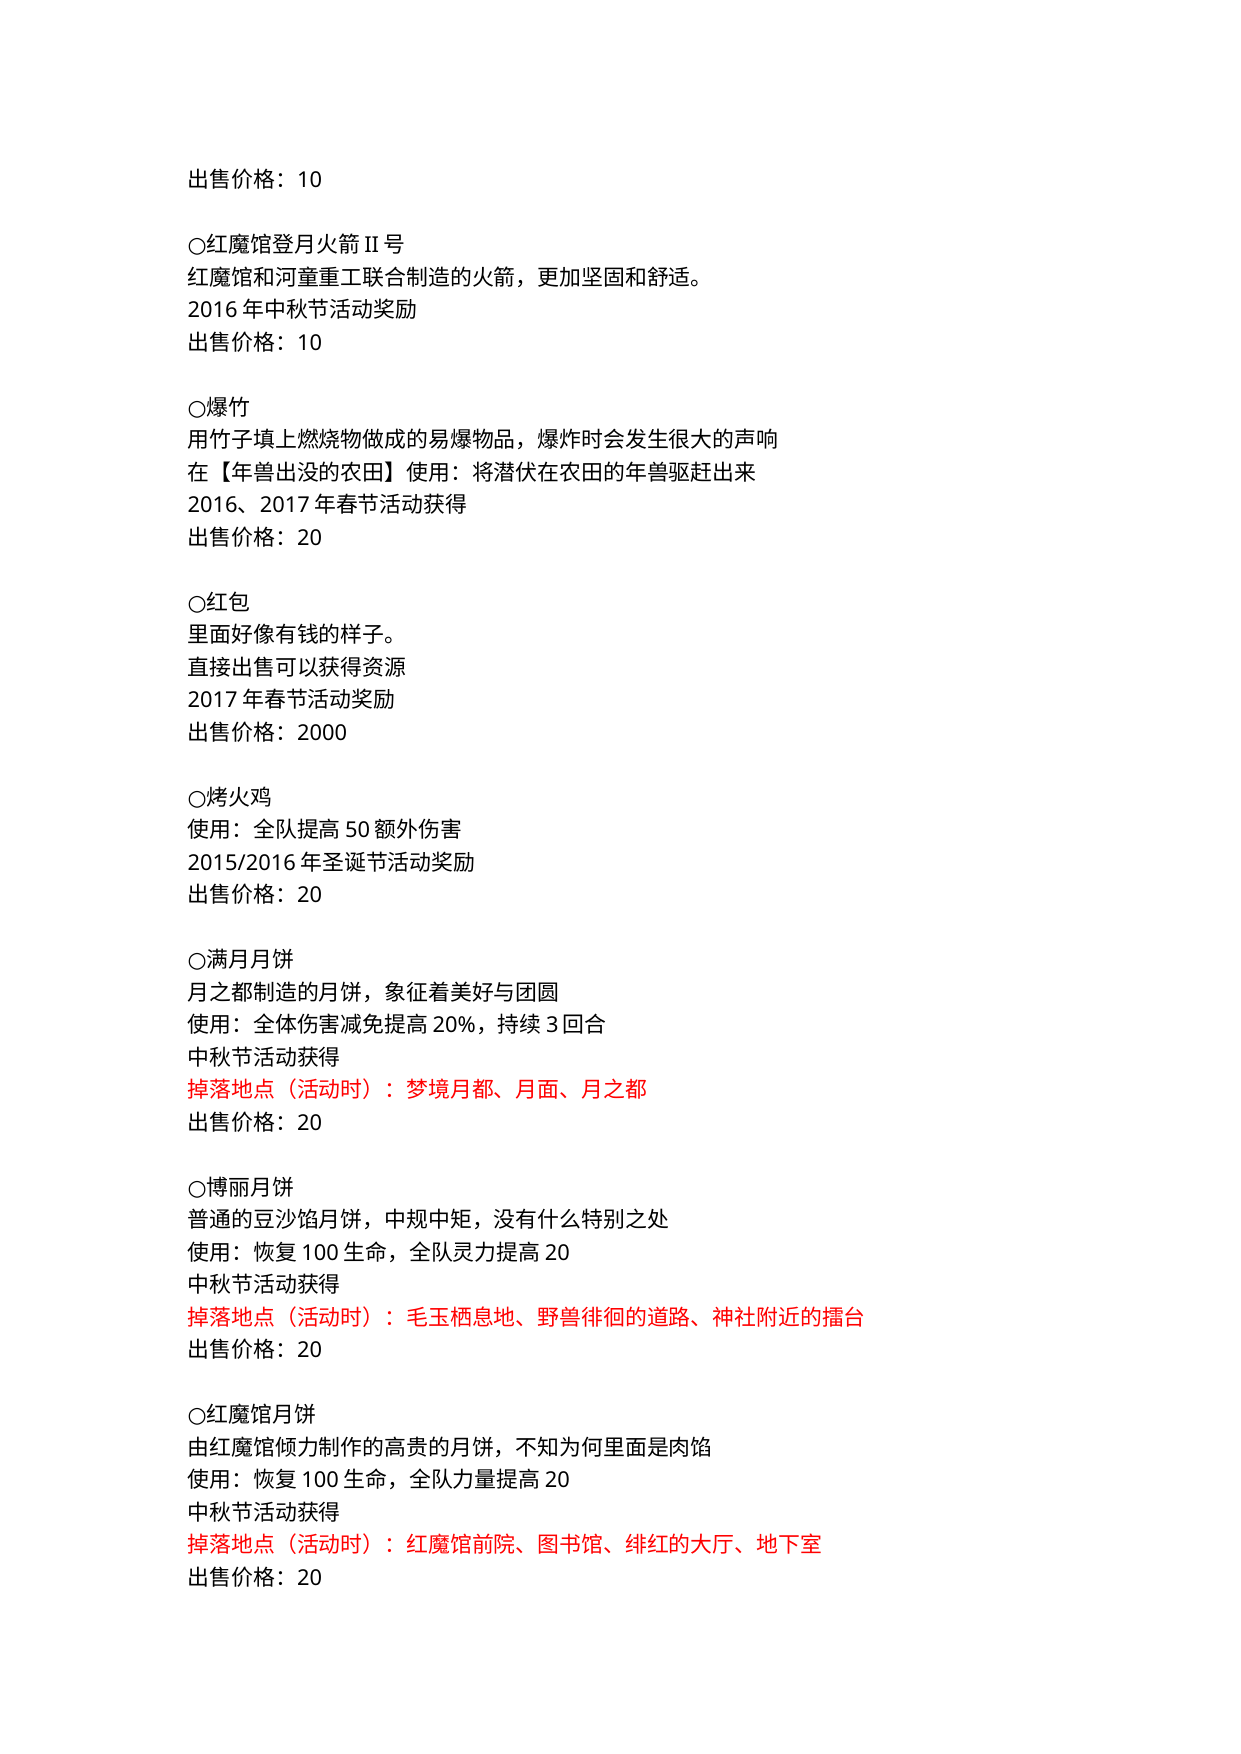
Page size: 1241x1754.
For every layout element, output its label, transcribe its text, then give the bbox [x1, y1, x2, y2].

text 出售价格：20 [187, 519, 1053, 552]
text 普通的豆沙馅月饼，中规中矩，没有什么特别之处 [187, 1202, 1053, 1234]
text ○红魔馆月饼 [187, 1397, 1053, 1429]
text 出售价格：10 [187, 162, 1053, 194]
text 出售价格：2000 [187, 714, 1053, 747]
text 使用：全队提高50额外伤害 [187, 812, 1053, 844]
text 由红魔馆倾力制作的高贵的月饼，不知为何里面是肉馅 [187, 1429, 1053, 1462]
text ○烤火鸡 [187, 779, 1053, 812]
text 出售价格：20 [187, 1559, 1053, 1592]
text ○红包 [187, 584, 1053, 617]
text 中秋节活动获得 [187, 1039, 1053, 1072]
text 出售价格：20 [187, 877, 1053, 909]
text ○博丽月饼 [187, 1169, 1053, 1202]
text 使用：恢复100生命，全队力量提高20 [187, 1462, 1053, 1494]
text 掉落地点（活动时）：梦境月都、月面、月之都 [187, 1072, 1053, 1104]
text 2016、2017年春节活动获得 [187, 487, 1053, 519]
text 中秋节活动获得 [187, 1267, 1053, 1299]
text 在【年兽出没的农田】使用：将潜伏在农田的年兽驱赶出来 [187, 454, 1053, 487]
text 2017年春节活动奖励 [187, 682, 1053, 714]
text 出售价格：20 [187, 1104, 1053, 1137]
text 直接出售可以获得资源 [187, 649, 1053, 682]
text 使用：全体伤害减免提高20%，持续3回合 [187, 1007, 1053, 1039]
text ○爆竹 [187, 389, 1053, 422]
text 2015/2016年圣诞节活动奖励 [187, 844, 1053, 877]
text 用竹子填上燃烧物做成的易爆物品，爆炸时会发生很大的声响 [187, 422, 1053, 454]
text 掉落地点（活动时）：毛玉栖息地、野兽徘徊的道路、神社附近的擂台 [187, 1299, 1053, 1332]
text 出售价格：10 [187, 324, 1053, 357]
text 使用：恢复100生命，全队灵力提高20 [187, 1234, 1053, 1267]
text 掉落地点（活动时）：红魔馆前院、图书馆、绯红的大厅、地下室 [187, 1527, 1053, 1559]
text 2016年中秋节活动奖励 [187, 292, 1053, 324]
text 中秋节活动获得 [187, 1494, 1053, 1527]
text ○红魔馆登月火箭II号 [187, 227, 1053, 259]
text 红魔馆和河童重工联合制造的火箭，更加坚固和舒适。 [187, 259, 1053, 292]
text 出售价格：20 [187, 1332, 1053, 1364]
text 里面好像有钱的样子。 [187, 617, 1053, 649]
text 月之都制造的月饼，象征着美好与团圆 [187, 974, 1053, 1007]
text ○满月月饼 [187, 942, 1053, 974]
